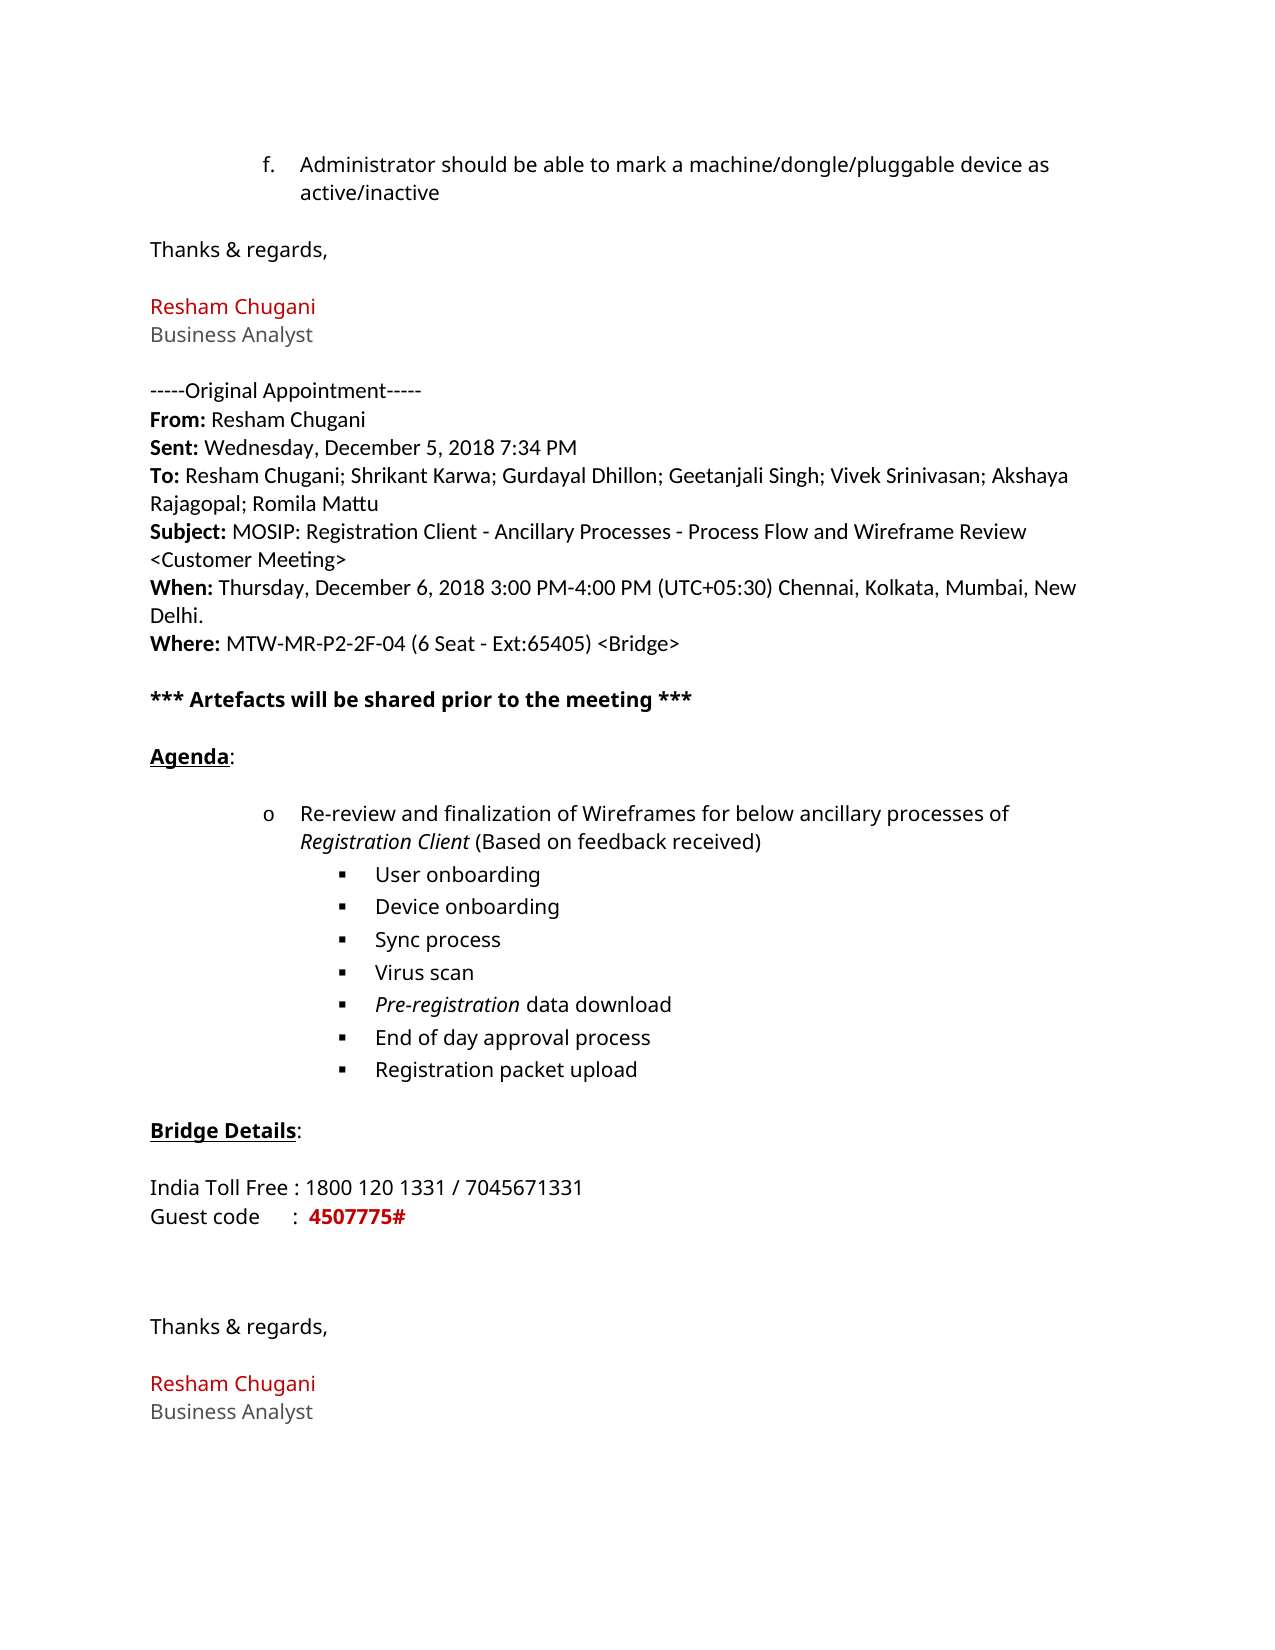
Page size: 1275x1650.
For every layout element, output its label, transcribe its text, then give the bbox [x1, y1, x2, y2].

list Device onboarding [337, 892, 1125, 921]
list Virus scan [337, 958, 1125, 986]
text Business Analyst [150, 1397, 1125, 1426]
text *** Artefacts will be shared prior to the meeting *** [150, 685, 1125, 713]
list Re-review and finalization of Wireframes for below ancillary processes of Registration Client (Based on feedback received) [262, 799, 1125, 856]
text India Toll Free : 1800 120 1331 / 7045671331 [150, 1173, 1125, 1202]
text Bridge Details: [150, 1088, 1125, 1145]
list End of day approval process [337, 1023, 1125, 1051]
list Sync process [337, 925, 1125, 953]
list Registration packet upload [337, 1055, 1125, 1084]
text -----Original Appointment----- From: Resham Chugani Sent: Wednesday, December 5, 2018 7:34 PM To: Resham Chugani; Shrikant Karwa; Gurdayal Dhillon; Geetanjali Singh; Vivek Srinivasan; Akshaya Rajagopal; Romila Mattu Subject: MOSIP: Registration Client - Ancillary Processes - Process Flow and Wireframe Review <Customer Meeting> When: Thursday, December 6, 2018 3:00 PM-4:00 PM (UTC+05:30) Chennai, Kolkata, Mumbai, New Delhi. Where: MTW-MR-P2-2F-04 (6 Seat - Ext:65405) <Bridge> [150, 377, 1125, 657]
text Resham Chugani [150, 1369, 1125, 1397]
text Guest code : 4507775# [150, 1202, 1125, 1230]
text Thanks & regards, [150, 235, 1125, 263]
text Resham Chugani [150, 292, 1125, 320]
list Pre-registration data download [337, 990, 1125, 1019]
text Thanks & regards, [150, 1312, 1125, 1341]
list User onboarding [337, 860, 1125, 888]
text Agenda: [150, 742, 1125, 770]
text Business Analyst [150, 320, 1125, 349]
list Administrator should be able to mark a machine/dongle/pluggable device as active/inactive [262, 150, 1125, 207]
